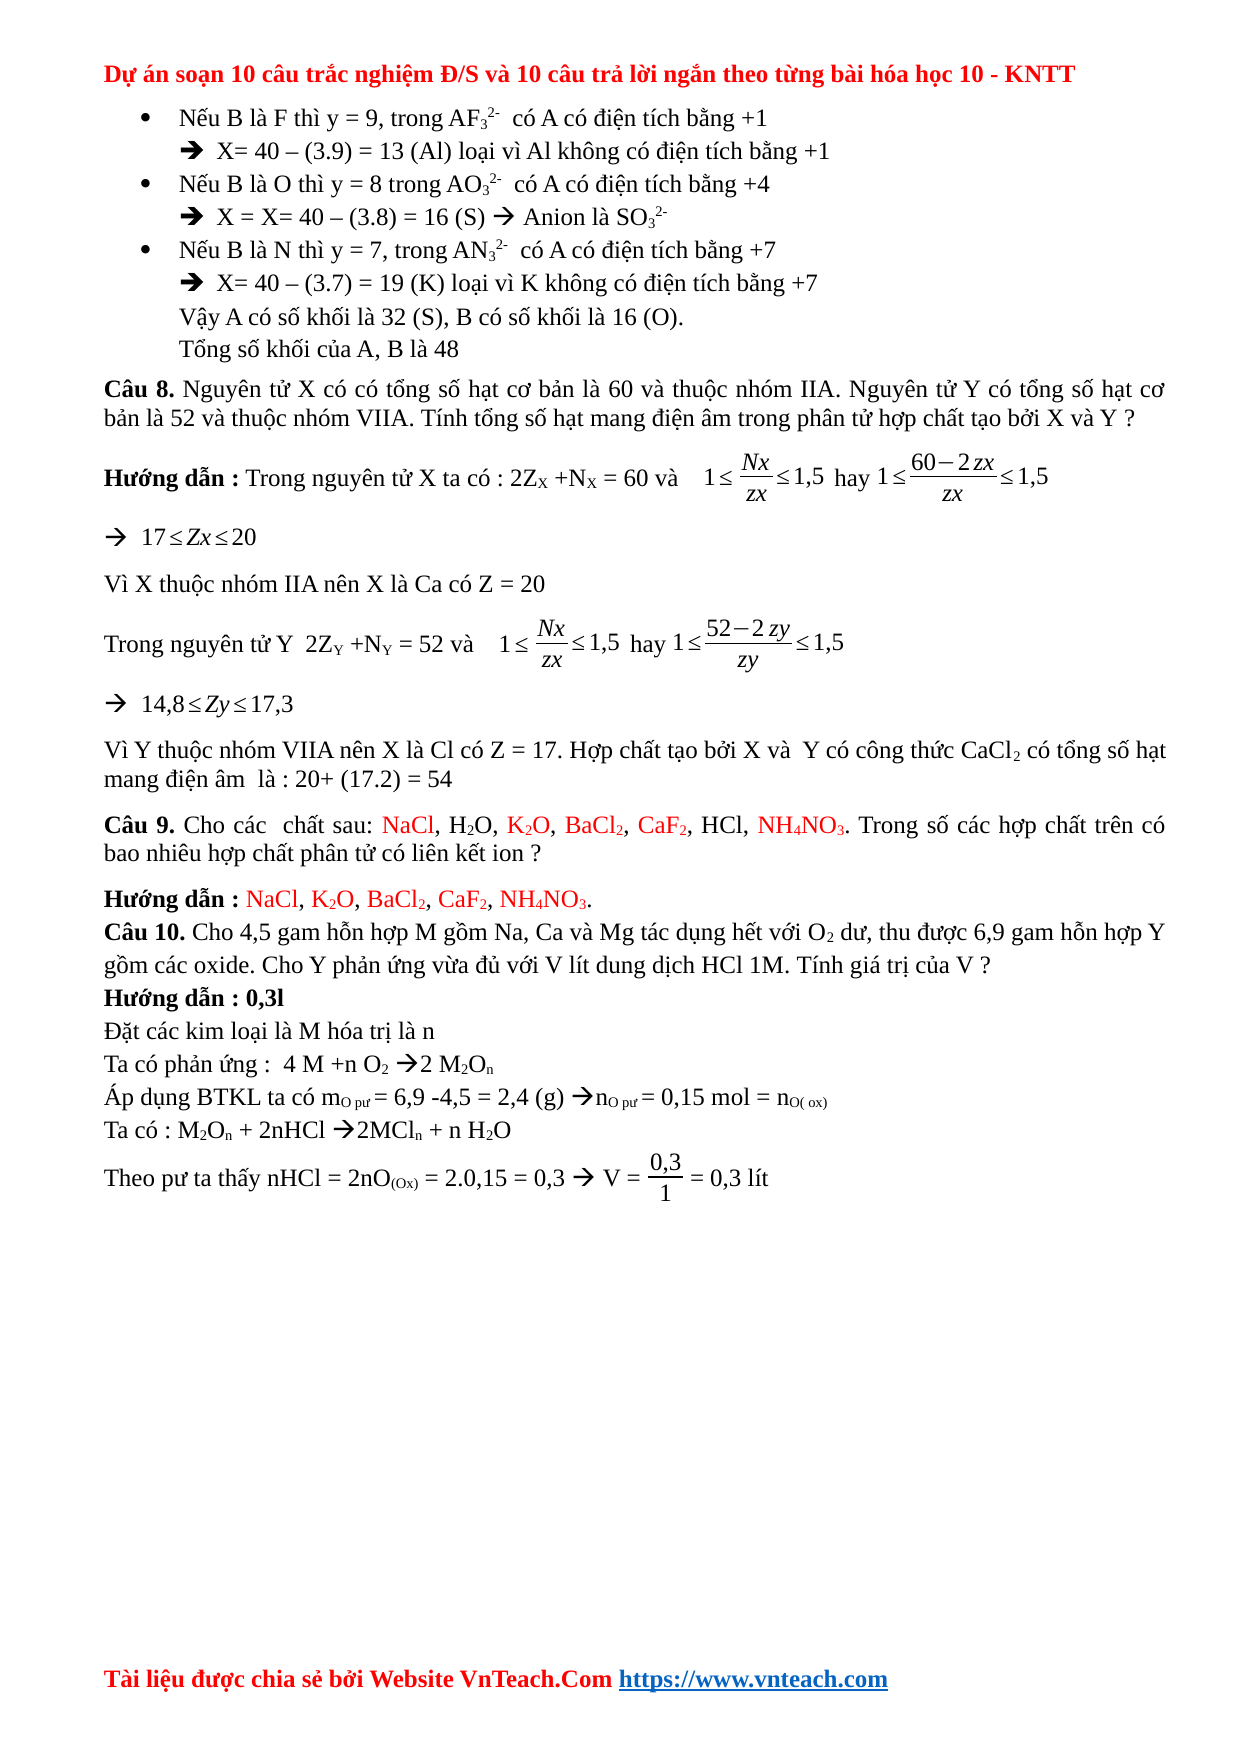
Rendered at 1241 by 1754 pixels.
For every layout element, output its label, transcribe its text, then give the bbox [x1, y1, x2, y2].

list Nếu B là O thì y = 8 trong AO32- có A có điện tích bằng +4 [141, 169, 1166, 198]
list X= 40 – (3.9) = 13 (Al) loại vì Al không có điện tích bằng +1 [178, 136, 1166, 165]
list Nếu B là F thì y = 9, trong AF32- có A có điện tích bằng +1 [141, 103, 1166, 132]
list Nếu B là N thì y = 7, trong AN32- có A có điện tích bằng +7 [141, 236, 1166, 264]
text Áp dụng BTKL ta có mO pư = 6,9 -4,5 = 2,4 (g) nO pư = 0,15 mol = nO( ox) [103, 1082, 1166, 1111]
text Câu 10. Cho 4,5 gam hỗn hợp M gồm Na, Ca và Mg tác dụng hết với O2 dư, thu được 6,9 gam hỗn hợp Y gồm các oxide. Cho Y phản ứng vừa đủ với V lít dung dịch HCl 1M. Tính giá trị của V ? [103, 917, 1166, 979]
list X = X= 40 – (3.8) = 16 (S) Anion là SO32- [178, 202, 1166, 231]
list Tổng số khối của A, B là 48 [178, 334, 1166, 363]
text Vì X thuộc nhóm IIA nên X là Ca có Z = 20 [103, 569, 1166, 598]
text Ta có : M2On + 2nHCl 2MCln + n H2O [103, 1115, 1166, 1144]
text Trong nguyên tử Y 2ZY +NY = 52 và hay [103, 614, 1166, 673]
text Đặt các kim loại là M hóa trị là n [103, 1016, 1166, 1045]
text Hướng dẫn : Trong nguyên tử X ta có : 2ZX +NX = 60 và hay [103, 448, 1166, 507]
text Vì Y thuộc nhóm VIIA nên X là Cl có Z = 17. Hợp chất tạo bởi X và Y có công thức CaCl2 có tổng số hạt mang điện âm là : 20+ (17.2) = 54 [103, 736, 1166, 793]
list Vậy A có số khối là 32 (S), B có số khối là 16 (O). [178, 302, 1166, 330]
list X= 40 – (3.7) = 19 (K) loại vì K không có điện tích bằng +7 [178, 268, 1166, 297]
text Câu 8. Nguyên tử X có có tổng số hạt cơ bản là 60 và thuộc nhóm IIA. Nguyên tử Y có tổng số hạt cơ bản là 52 và thuộc nhóm VIIA. Tính tổng số hạt mang điện âm trong phân tử hợp chất tạo bởi X và Y ? [103, 374, 1166, 431]
text Theo pư ta thấy nHCl = 2nO(Ox) = 2.0,15 = 0,3 V = = 0,3 lít [103, 1148, 1166, 1207]
text Hướng dẫn : NaCl, K2O, BaCl2, CaF2, NH4NO3. [103, 884, 1166, 913]
text Hướng dẫn : 0,3l [103, 983, 1166, 1012]
text Câu 9. Cho các chất sau: NaCl, H2O, K2O, BaCl2, CaF2, HCl, NH4NO3. Trong số các hợp chất trên có bao nhiêu hợp chất phân tử có liên kết ion ? [103, 810, 1166, 867]
text Ta có phản ứng : 4 M +n O2 2 M2On [103, 1049, 1166, 1078]
